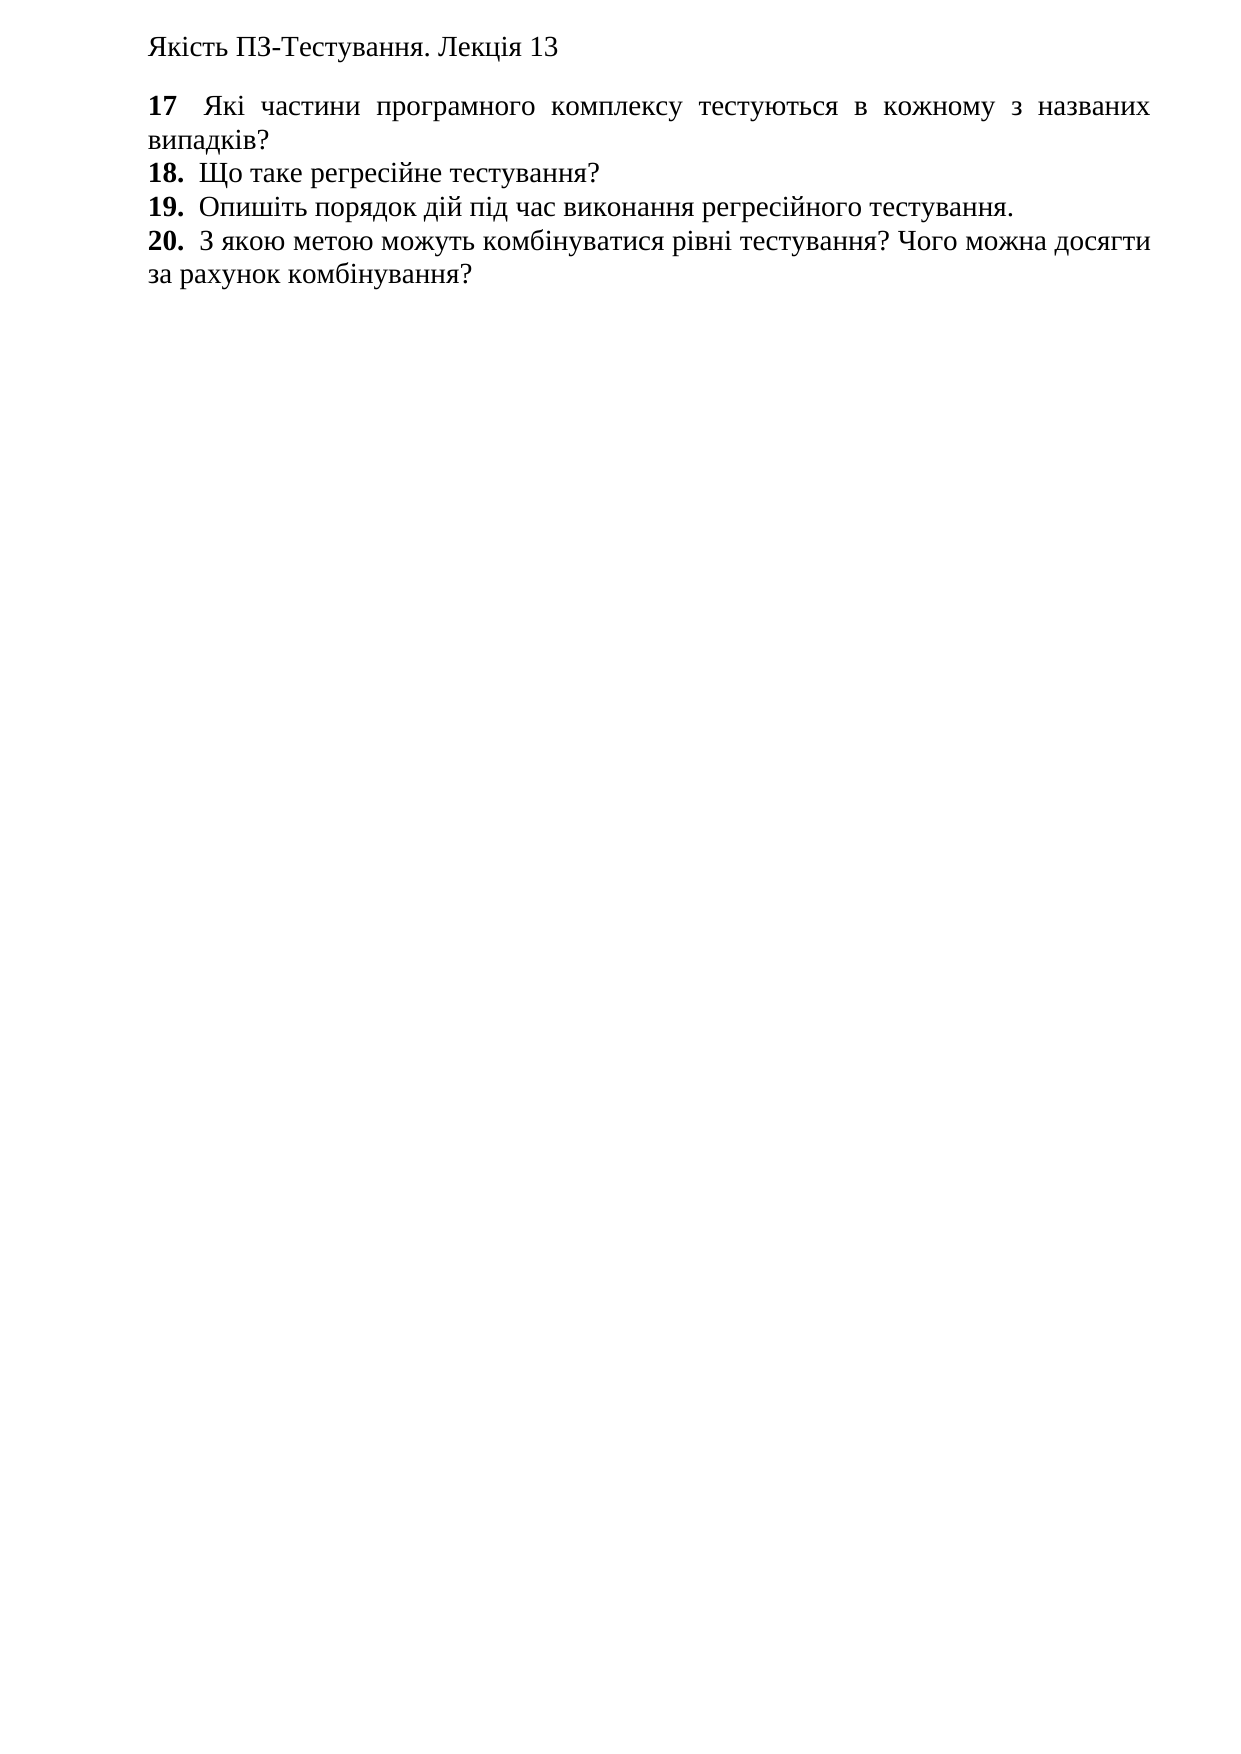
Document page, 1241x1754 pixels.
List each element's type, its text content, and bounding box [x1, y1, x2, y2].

text 19. Опишіть порядок дій під час виконання регресійного тестування. [148, 189, 1152, 223]
text 20. З якою метою можуть комбінуватися рівні тестування? Чого можна досягти за рахунок комбінування? [148, 223, 1152, 290]
text 17 Які частини програмного комплексу тестуються в кожному з названих випадків? [148, 88, 1152, 156]
text 18. Що таке регресійне тестування? [148, 156, 1152, 189]
